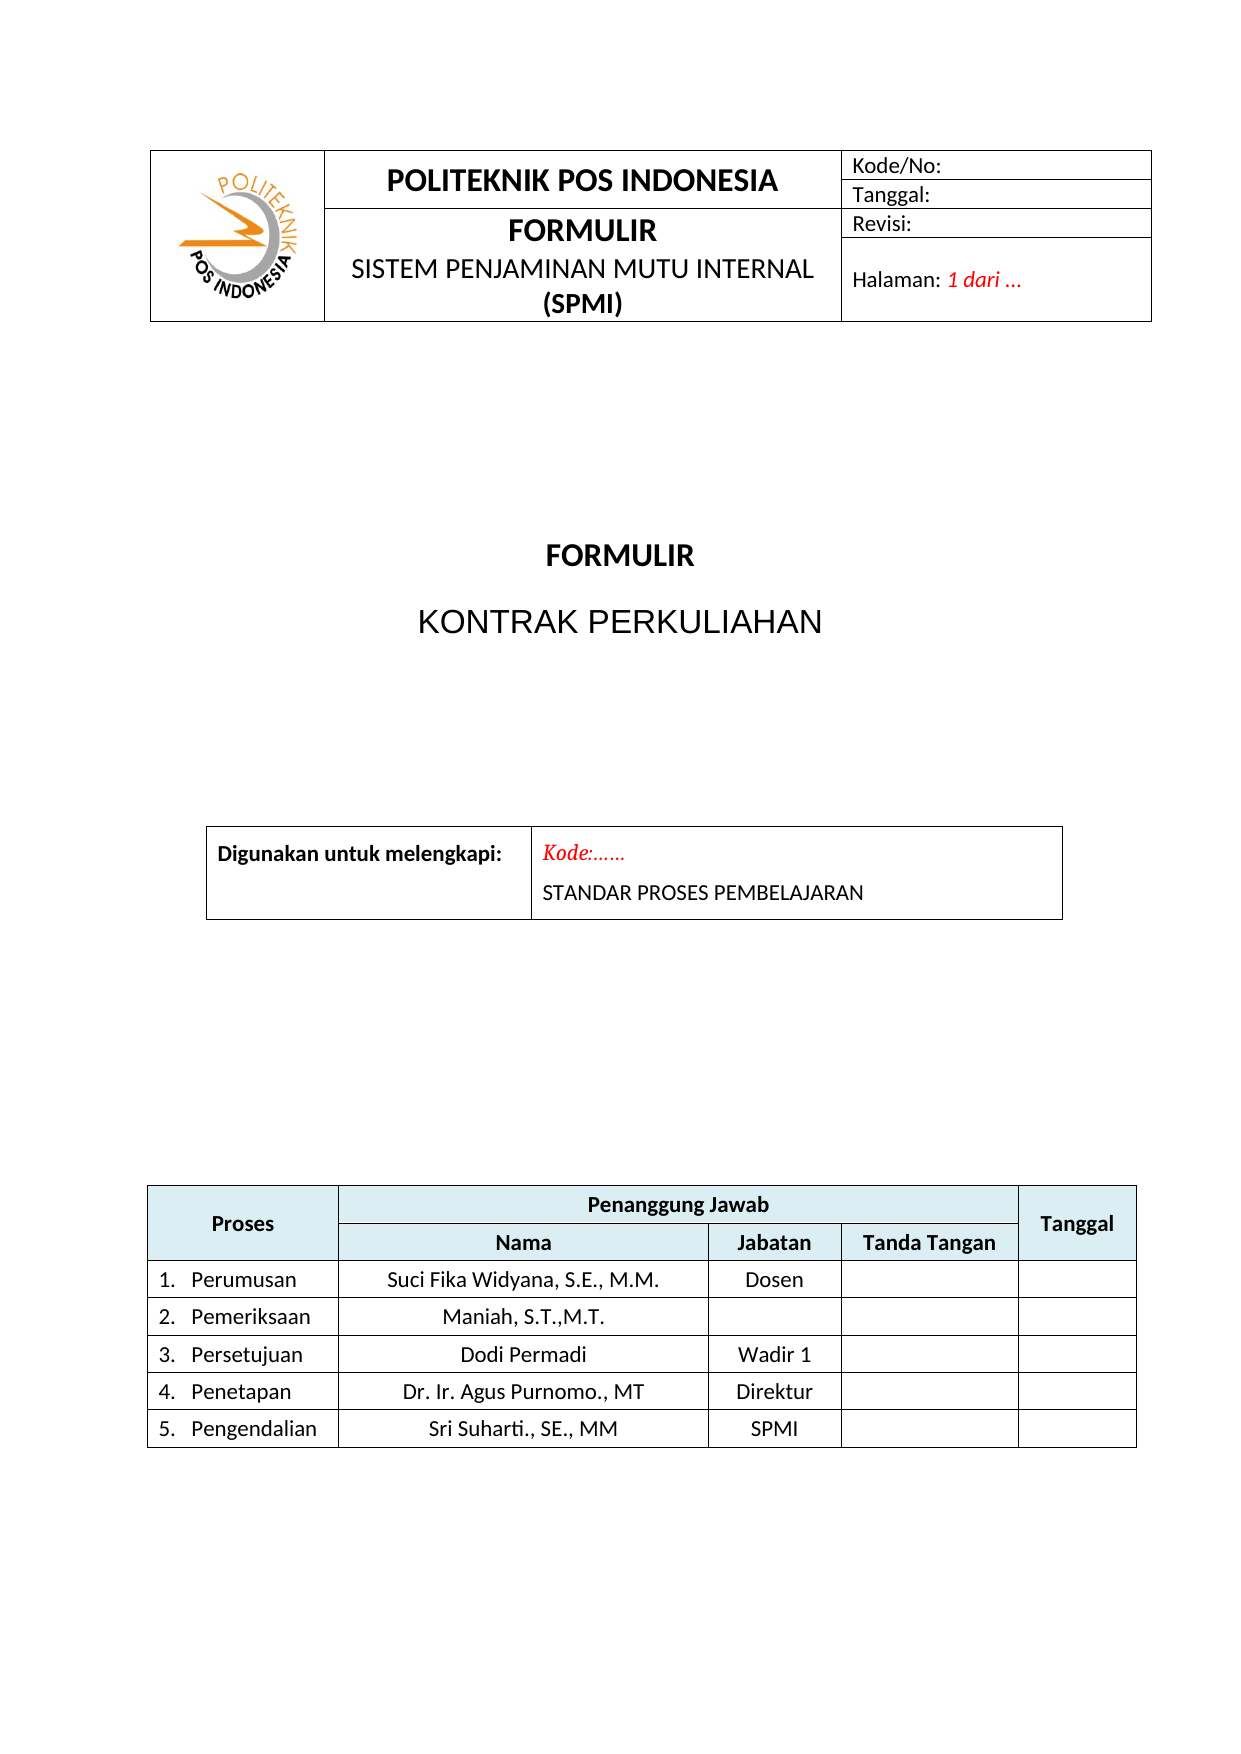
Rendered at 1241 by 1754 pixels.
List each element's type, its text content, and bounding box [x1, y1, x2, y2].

table_cell Persetujuan [148, 1336, 338, 1372]
table_cell Revisi: [842, 209, 1151, 237]
table_cell FORMULIR SISTEM PENJAMINAN MUTU INTERNAL (SPMI) [325, 209, 841, 321]
table_header POLITEKNIK POS INDONESIA [325, 151, 841, 208]
table_cell [842, 1298, 1018, 1334]
table_cell [842, 1261, 1018, 1297]
table_cell SPMI [709, 1410, 841, 1447]
table_cell Halaman: 1 dari ... [842, 238, 1151, 321]
table_cell Perumusan [148, 1261, 338, 1297]
table_cell Pemeriksaan [148, 1298, 338, 1334]
table_cell [842, 1410, 1018, 1447]
table_cell Tanggal: [842, 180, 1151, 208]
table_cell [709, 1298, 841, 1334]
table_cell Penetapan [148, 1373, 338, 1409]
table_header Digunakan untuk melengkapi: [207, 827, 531, 919]
picture [178, 173, 297, 299]
table_cell [842, 1373, 1018, 1409]
table_cell Dr. Ir. Agus Purnomo., MT [339, 1373, 708, 1409]
table_cell Jabatan [709, 1224, 841, 1260]
table_cell Tanda Tangan [842, 1224, 1018, 1260]
table_cell [842, 1336, 1018, 1372]
table_cell [1019, 1373, 1136, 1409]
table_cell Dodi Permadi [339, 1336, 708, 1372]
table_header Kode:…… STANDAR PROSES PEMBELAJARAN [532, 827, 1062, 919]
table_cell Sri Suharti., SE., MM [339, 1410, 708, 1447]
table_cell Suci Fika Widyana, S.E., M.M. [339, 1261, 708, 1297]
table_cell Dosen [709, 1261, 841, 1297]
table_header Tanggal [1019, 1186, 1136, 1260]
table_header Kode/No: [842, 151, 1151, 179]
table_cell [1019, 1410, 1136, 1447]
table_cell [1019, 1298, 1136, 1334]
table_header Proses [148, 1186, 338, 1260]
table_header Penanggung Jawab [339, 1186, 1018, 1222]
table_cell Maniah, S.T.,M.T. [339, 1298, 708, 1334]
table_cell Direktur [709, 1373, 841, 1409]
table_cell Nama [339, 1224, 708, 1260]
table_cell Wadir 1 [709, 1336, 841, 1372]
table_cell [1019, 1261, 1136, 1297]
table_cell [1019, 1336, 1136, 1372]
text FORMULIR [150, 534, 1090, 575]
table_header [151, 151, 324, 321]
text KONTRAK PERKULIAHAN [150, 602, 1090, 640]
table_cell Pengendalian [148, 1410, 338, 1447]
